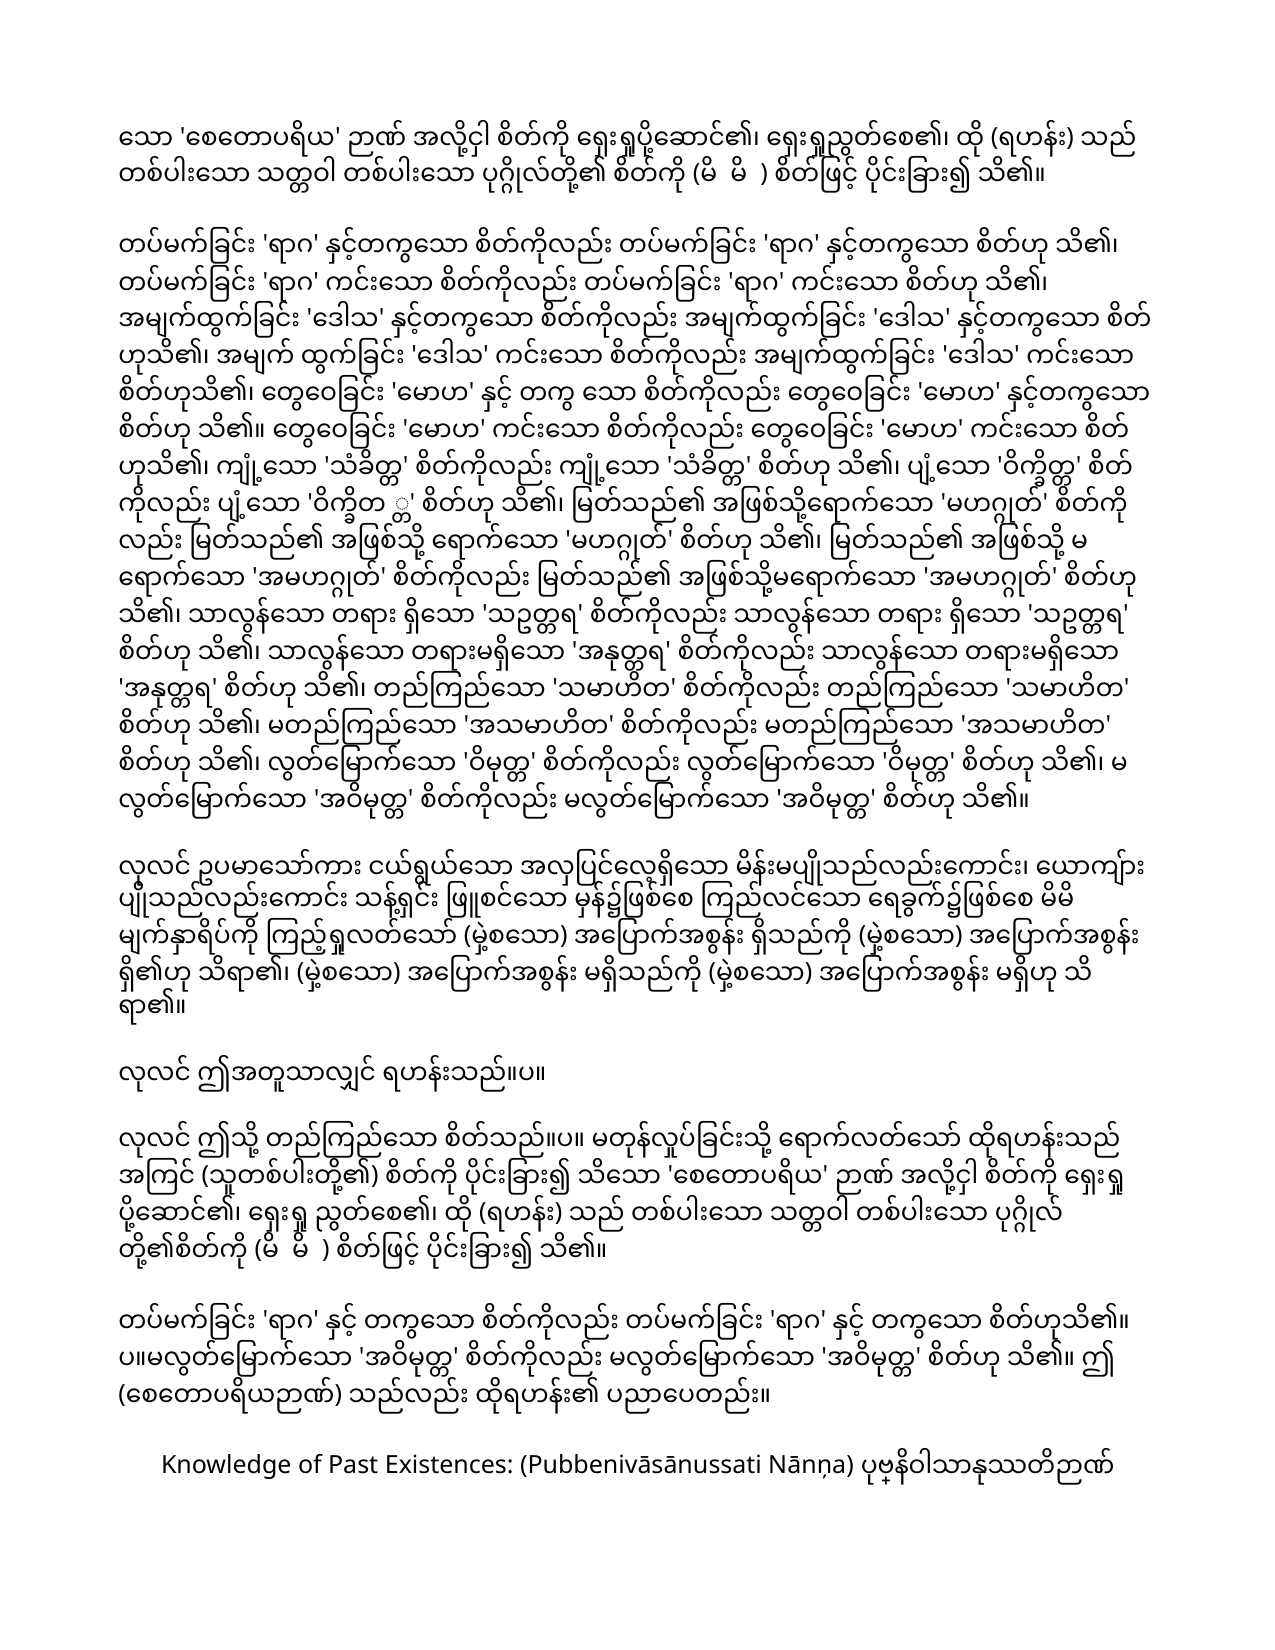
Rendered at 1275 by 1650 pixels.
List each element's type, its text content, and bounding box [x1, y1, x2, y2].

text လုလင် ဤအတူသာလျှင် ရဟန်းသည်။ပ။ [118, 1058, 226, 1090]
text လုလင် ဤအတူသာလျှင် ရဟန်းသည်။ပ။ [221, 1058, 1157, 1090]
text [118, 118, 1157, 192]
text Knowledge of Past Existences: (Pubbenivāsānussati Nānņa) ပုဗ္ဗေနိဝါသာနုဿတိဉာဏ် [118, 1447, 1157, 1484]
text လုလင် ဥပမာသော်ကား ငယ်ရွယ်သော အလှပြင်လေ့ရှိသော မိန်းမပျိုသည်လည်းကောင်း၊ ယောကျ်ားပျိုသည်လည်းကောင်း သန့်ရှင်း ဖြူစင်သော မှန်၌ဖြစ်စေ ကြည်လင်သော ရေခွက်၌ဖြစ်စေ မိမိမျက်နှာရိပ်ကို ကြည့်ရှုလတ်သော် (မှဲ့စသော) အပြောက်အစွန်း ရှိသည်ကို (မှဲ့စသော) အပြောက်အစွန်းရှိ၏ဟု သိရာ၏၊ (မှဲ့စသော) အပြောက်အစွန်း မရှိသည်ကို (မှဲ့စသော) အပြောက်အစွန်း မရှိဟု သိရာ၏။ [118, 852, 1157, 1024]
text တပ်မက်ခြင်း 'ရာဂ' နှင့်တကွသော စိတ်ကိုလည်း တပ်မက်ခြင်း 'ရာဂ' နှင့်တကွသော စိတ်ဟု သိ၏၊ တပ်မက်ခြင်း 'ရာဂ' ကင်းသော စိတ်ကိုလည်း တပ်မက်ခြင်း 'ရာဂ' ကင်းသော စိတ်ဟု သိ၏၊ အမျက်ထွက်ခြင်း 'ဒေါသ' နှင့်တကွသော စိတ်ကိုလည်း အမျက်ထွက်ခြင်း 'ဒေါသ' နှင့်တကွသော စိတ်ဟုသိ၏၊ အမျက် ထွက်ခြင်း 'ဒေါသ' ကင်းသော စိတ်ကိုလည်း အမျက်ထွက်ခြင်း 'ဒေါသ' ကင်းသော စိတ်ဟုသိ၏၊ တွေဝေခြင်း 'မောဟ' နှင့် တကွ သော စိတ်ကိုလည်း တွေဝေခြင်း 'မောဟ' နှင့်တကွသောစိတ်ဟု သိ၏။ တွေဝေခြင်း 'မောဟ' ကင်းသော စိတ်ကိုလည်း တွေဝေခြင်း 'မောဟ' ကင်းသော စိတ်ဟုသိ၏၊ ကျုံ့သော 'သံခိတ္တ' စိတ်ကိုလည်း ကျုံ့သော 'သံခိတ္တ' စိတ်ဟု သိ၏၊ ပျံ့သော 'ဝိက္ခိတ္တ' စိတ်ကိုလည်း ပျံ့သော 'ဝိက္ခိတ ္တ' စိတ်ဟု သိ၏၊ မြတ်သည်၏ အဖြစ်သို့ရောက်သော 'မဟဂ္ဂုတ်' စိတ်ကိုလည်း မြတ်သည်၏ အဖြစ်သို့ ရောက်သော 'မဟဂ္ဂုတ်' စိတ်ဟု သိ၏၊ မြတ်သည်၏ အဖြစ်သို့ မရောက်သော 'အမဟဂ္ဂုတ်' စိတ်ကိုလည်း မြတ်သည်၏ အဖြစ်သို့မရောက်သော 'အမဟဂ္ဂုတ်' စိတ်ဟု သိ၏၊ သာလွန်သော တရား ရှိသော 'သဥတ္တရ' စိတ်ကိုလည်း သာလွန်သော တရား ရှိသော 'သဥတ္တရ' စိတ်ဟု သိ၏၊ သာလွန်သော တရားမရှိသော 'အနုတ္တရ' စိတ်ကိုလည်း သာလွန်သော တရားမရှိသော 'အနုတ္တရ' စိတ်ဟု သိ၏၊ တည်ကြည်သော 'သမာဟိတ' စိတ်ကိုလည်း တည်ကြည်သော 'သမာဟိတ' စိတ်ဟု သိ၏၊ မတည်ကြည်သော 'အသမာဟိတ' စိတ်ကိုလည်း မတည်ကြည်သော 'အသမာဟိတ' စိတ်ဟု သိ၏၊ လွတ်မြောက်သော 'ဝိမုတ္တ' စိတ်ကိုလည်း လွတ်မြောက်သော 'ဝိမုတ္တ' စိတ်ဟု သိ၏၊ မလွတ်မြောက်သော 'အဝိမုတ္တ' စိတ်ကိုလည်း မလွတ်မြောက်သော 'အဝိမုတ္တ' စိတ်ဟု သိ၏။ [118, 226, 1157, 818]
text တပ်မက်ခြင်း 'ရာဂ' နှင့် တကွသော စိတ်ကိုလည်း တပ်မက်ခြင်း 'ရာဂ' နှင့် တကွသော စိတ်ဟုသိ၏။ပ။မလွတ်မြောက်သော 'အဝိမုတ္တ' စိတ်ကိုလည်း မလွတ်မြောက်သော 'အဝိမုတ္တ' စိတ်ဟု သိ၏။ ဤ (စေတောပရိယဉာဏ်) သည်လည်း ထိုရဟန်း၏ ပညာပေတည်း။ [118, 1302, 1157, 1413]
text လုလင် ဤသို့ တည်ကြည်သော စိတ်သည်။ပ။ မတုန်လှုပ်ခြင်းသို့ ရောက်လတ်သော် ထိုရဟန်းသည်အကြင် (သူတစ်ပါးတို့၏) စိတ်ကို ပိုင်းခြား၍ သိသော 'စေတောပရိယ' ဉာဏ် အလို့ငှါ စိတ်ကို ရှေးရှုပို့ဆောင်၏၊ ရှေးရှု ညွတ်စေ၏၊ ထို (ရဟန်း) သည် တစ်ပါးသော သတ္တဝါ တစ်ပါးသော ပုဂ္ဂိုလ်တို့၏စိတ်ကို (မိမိ) စိတ်ဖြင့် ပိုင်းခြား၍ သိ၏။ [118, 1124, 1157, 1268]
